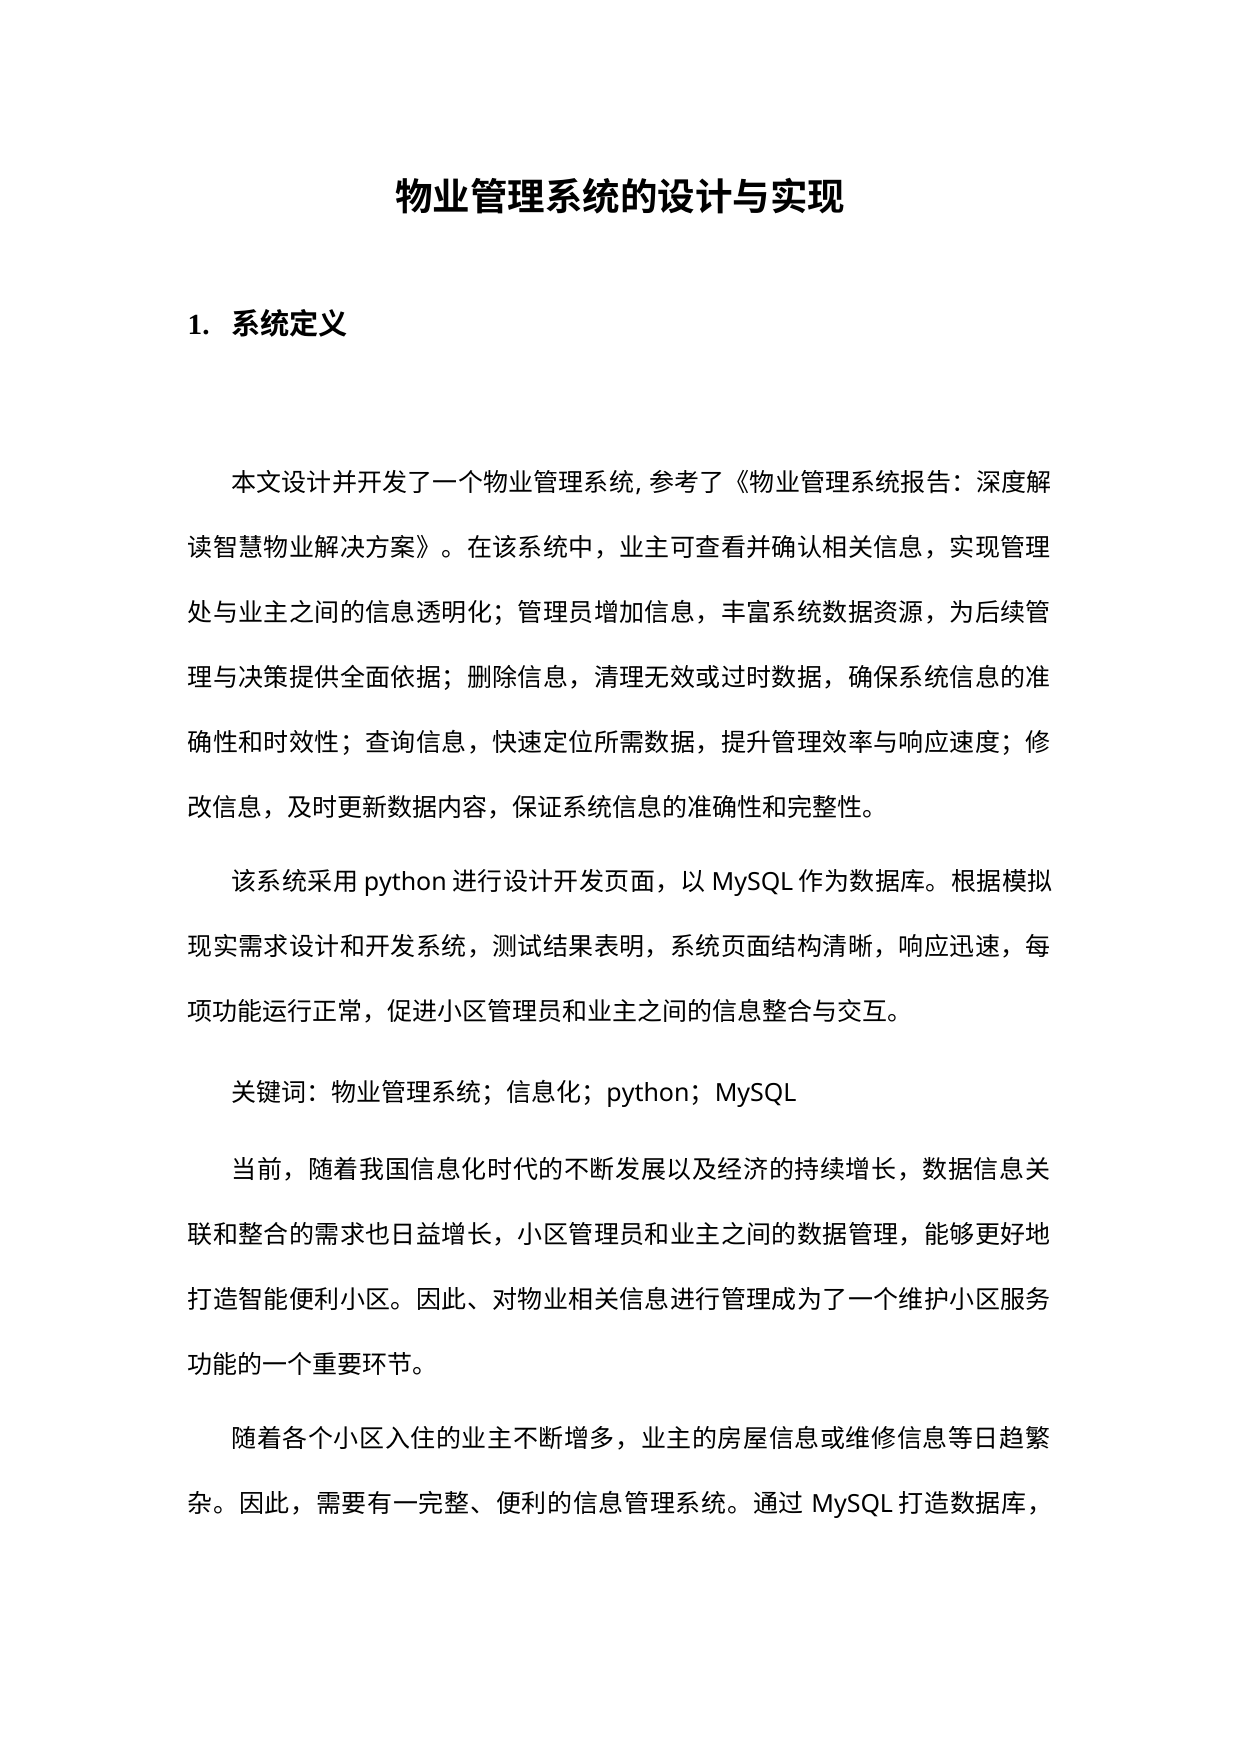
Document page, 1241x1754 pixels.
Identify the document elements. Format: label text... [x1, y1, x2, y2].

text 物业管理系统的设计与实现 [187, 162, 1053, 227]
text 当前，随着我国信息化时代的不断发展以及经济的持续增长，数据信息关联和整合的需求也日益增长，小区管理员和业主之间的数据管理，能够更好地打造智能便利小区。因此、对物业相关信息进行管理成为了一个维护小区服务功能的一个重要环节。 [187, 1136, 1053, 1396]
subtitle 系统定义 [187, 289, 1053, 354]
text 本文设计并开发了一个物业管理系统, 参考了《物业管理系统报告：深度解读智慧物业解决方案》。在该系统中，业主可查看并确认相关信息，实现管理处与业主之间的信息透明化；管理员增加信息，丰富系统数据资源，为后续管理与决策提供全面依据；删除信息，清理无效或过时数据，确保系统信息的准确性和时效性；查询信息，快速定位所需数据，提升管理效率与响应速度；修改信息，及时更新数据内容，保证系统信息的准确性和完整性。 [187, 448, 1053, 838]
text 该系统采用python进行设计开发页面，以MySQL作为数据库。根据模拟现实需求设计和开发系统，测试结果表明，系统页面结构清晰，响应迅速，每项功能运行正常，促进小区管理员和业主之间的信息整合与交互。 [187, 847, 1053, 1042]
text 关键词：物业管理系统；信息化；python；MySQL [187, 1058, 1053, 1123]
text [187, 1404, 1053, 1534]
